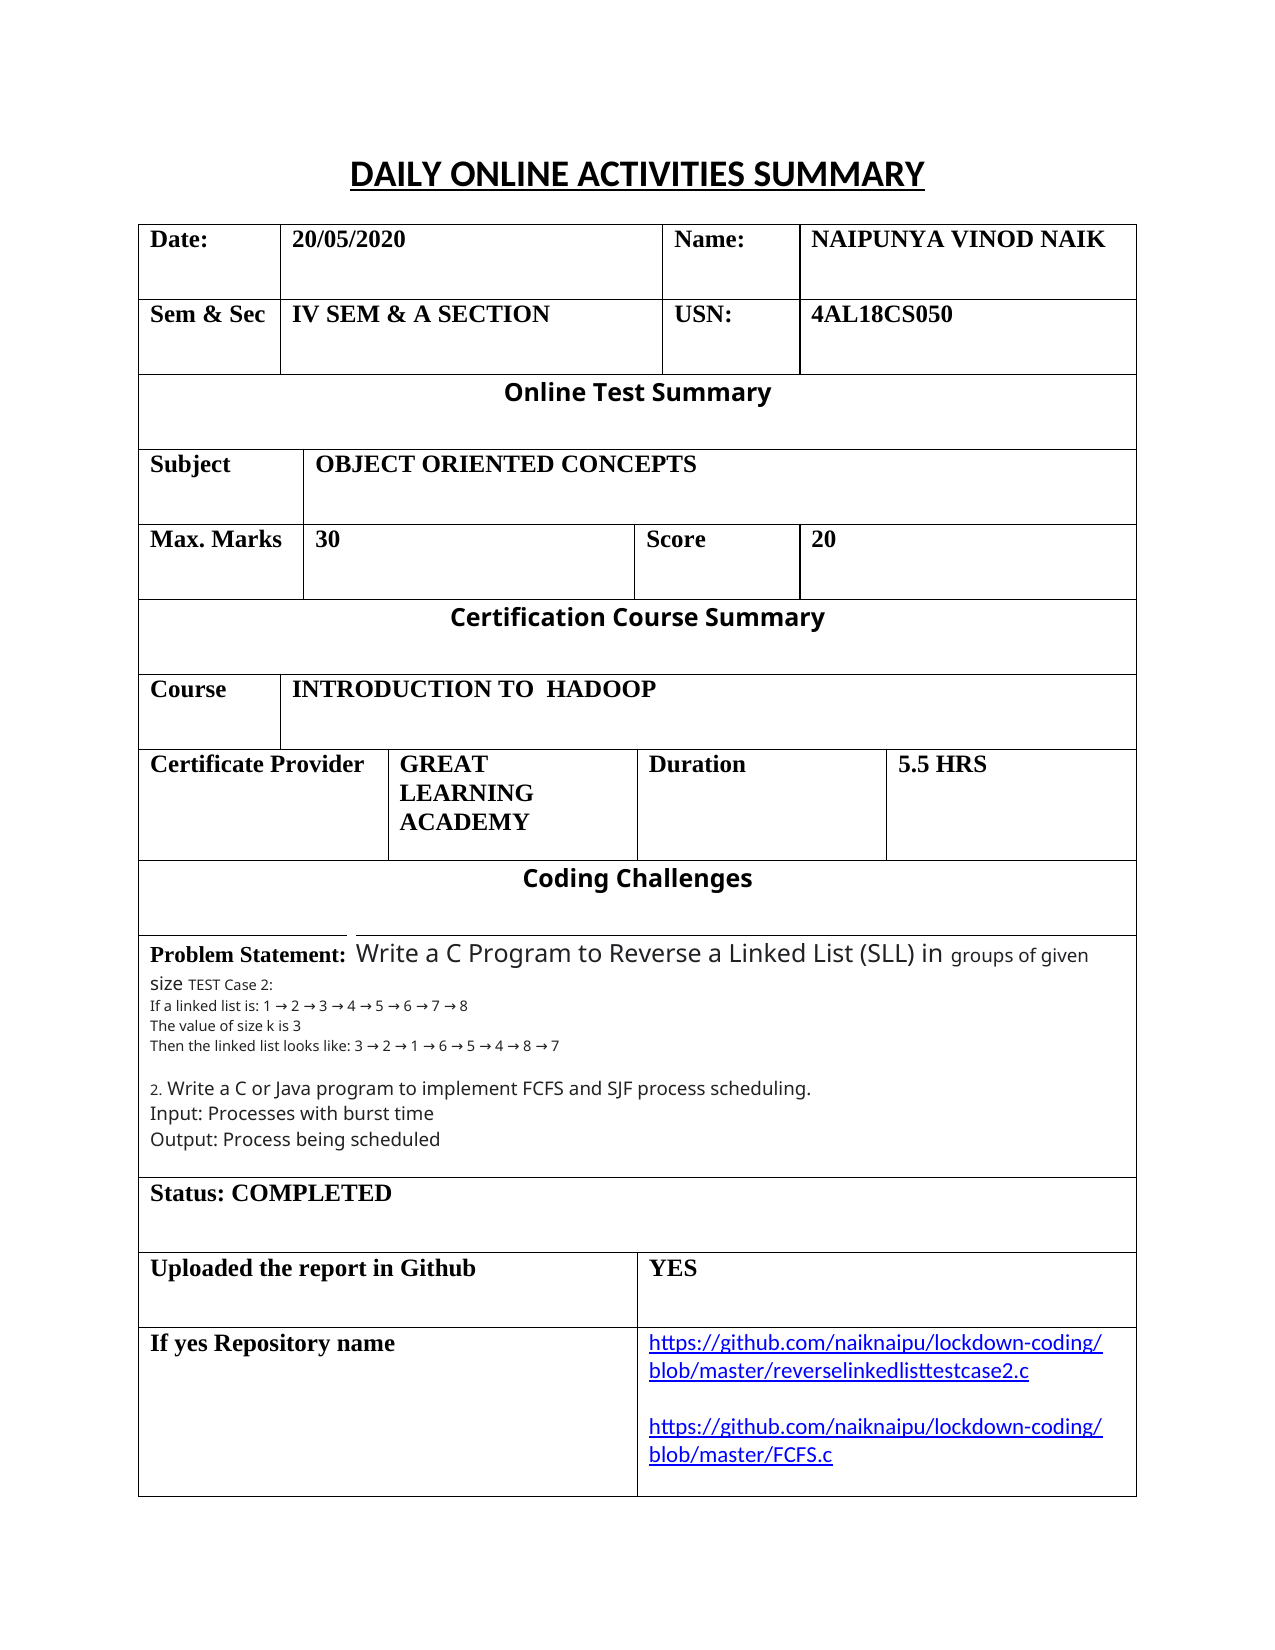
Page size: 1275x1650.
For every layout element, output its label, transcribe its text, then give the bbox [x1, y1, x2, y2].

table_cell 5.5 HRS [887, 750, 1136, 860]
table_cell IV SEM & A SECTION [281, 300, 662, 373]
table_cell Subject [139, 450, 303, 523]
table_cell https://github.com/naiknaipu/lockdown-coding/blob/master/reverselinkedlisttestcase2.c https://github.com/naiknaipu/lockdown-coding/blob/master/FCFS.c [638, 1328, 1136, 1496]
table_cell YES [638, 1253, 1136, 1327]
table_header Date: [139, 225, 280, 298]
table_cell 4AL18CS050 [801, 300, 1136, 373]
table_cell USN: [663, 300, 799, 373]
table_cell Certificate Provider [139, 750, 388, 860]
table_cell Problem Statement: Write a C Program to Reverse a Linked List (SLL) in groups of given size TEST Case 2: If a linked list is: 1 → 2 → 3 → 4 → 5 → 6 → 7 → 8 The value of size k is 3 Then the linked list looks like: 3 → 2 → 1 → 6 → 5 → 4 → 8 → 7 2. Write a C or Java program to implement FCFS and SJF process scheduling. Input: Processes with burst time Output: Process being scheduled [139, 936, 1136, 1177]
table_cell Score [635, 525, 799, 598]
table_cell Duration [638, 750, 886, 860]
table_header Name: [663, 225, 799, 298]
table_cell Coding Challenges [139, 861, 1136, 935]
table_cell 20 [801, 525, 1136, 598]
table_cell Uploaded the report in Github [139, 1253, 637, 1327]
table_cell Certification Course Summary [139, 600, 1136, 673]
table_header NAIPUNYA VINOD NAIK [801, 225, 1136, 298]
table_cell GREAT LEARNING ACADEMY [389, 750, 637, 860]
table_cell Max. Marks [139, 525, 303, 598]
table_cell 30 [304, 525, 634, 598]
table_cell Online Test Summary [139, 375, 1136, 448]
table_cell Course [139, 675, 280, 748]
table_cell Status: COMPLETED [139, 1178, 1136, 1252]
table_cell Sem & Sec [139, 300, 280, 373]
table_cell INTRODUCTION TO HADOOP [281, 675, 1136, 748]
text DAILY ONLINE ACTIVITIES SUMMARY [150, 150, 1125, 196]
table_header 20/05/2020 [281, 225, 662, 298]
table_cell If yes Repository name [139, 1328, 637, 1496]
table_cell OBJECT ORIENTED CONCEPTS [304, 450, 1136, 523]
